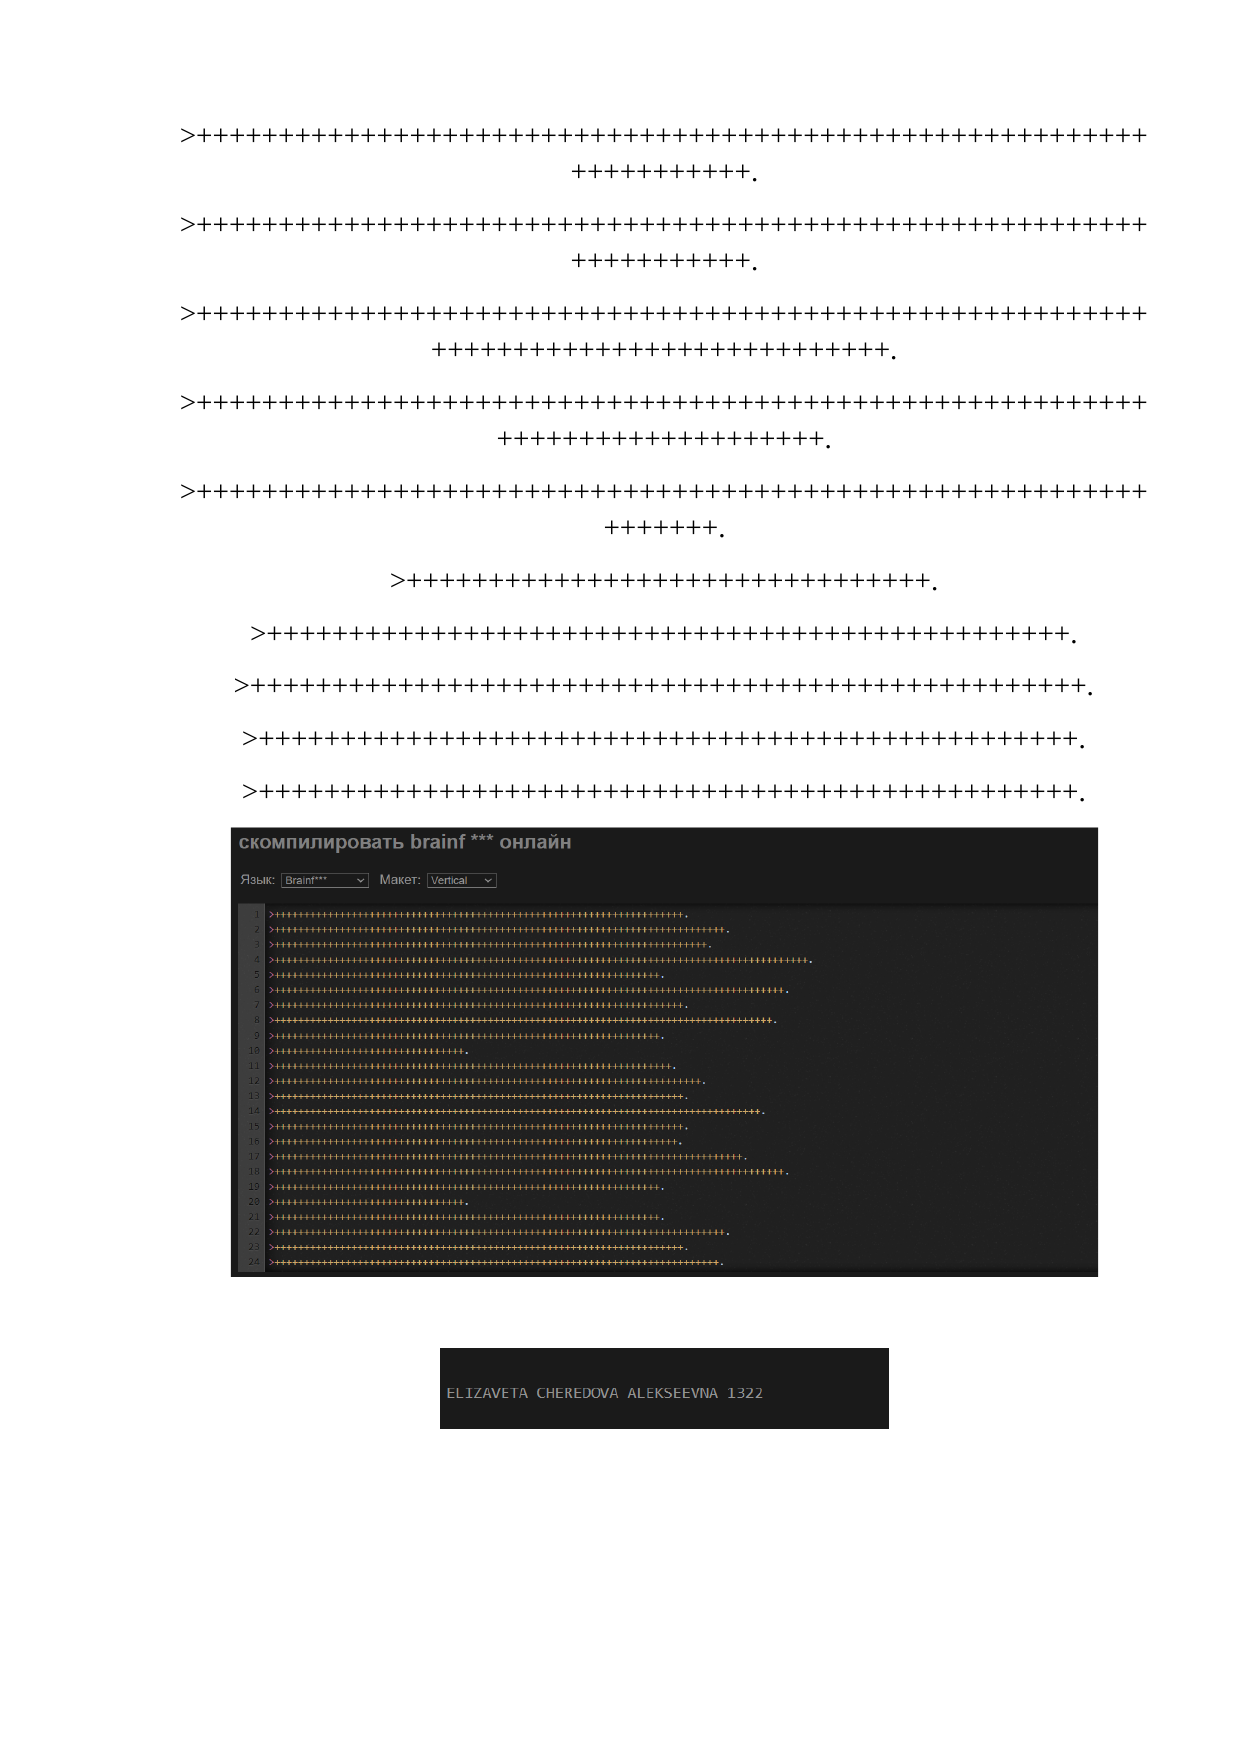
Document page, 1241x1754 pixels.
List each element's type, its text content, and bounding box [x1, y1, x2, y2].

text >+++++++++++++++++++++++++++++++++++++++++++++++++++++++++++++++++++++. [177, 118, 1152, 188]
picture [440, 1348, 889, 1429]
text >+++++++++++++++++++++++++++++++++++++++++++++++++++++++++++++++++. [177, 474, 1152, 544]
text >++++++++++++++++++++++++++++++++. [177, 563, 1152, 596]
text >++++++++++++++++++++++++++++++++++++++++++++++++++. [177, 721, 1152, 755]
text >+++++++++++++++++++++++++++++++++++++++++++++++++++. [177, 668, 1152, 702]
text >+++++++++++++++++++++++++++++++++++++++++++++++++. [177, 616, 1152, 649]
text >+++++++++++++++++++++++++++++++++++++++++++++++++++++++++++++++++++++. [177, 207, 1152, 277]
picture [230, 827, 1099, 1277]
text >++++++++++++++++++++++++++++++++++++++++++++++++++++++++++++++++++++++++++++++. [177, 385, 1152, 455]
text >++++++++++++++++++++++++++++++++++++++++++++++++++. [177, 774, 1152, 808]
text >++++++++++++++++++++++++++++++++++++++++++++++++++++++++++++++++++++++++++++++++++++++. [177, 296, 1152, 366]
